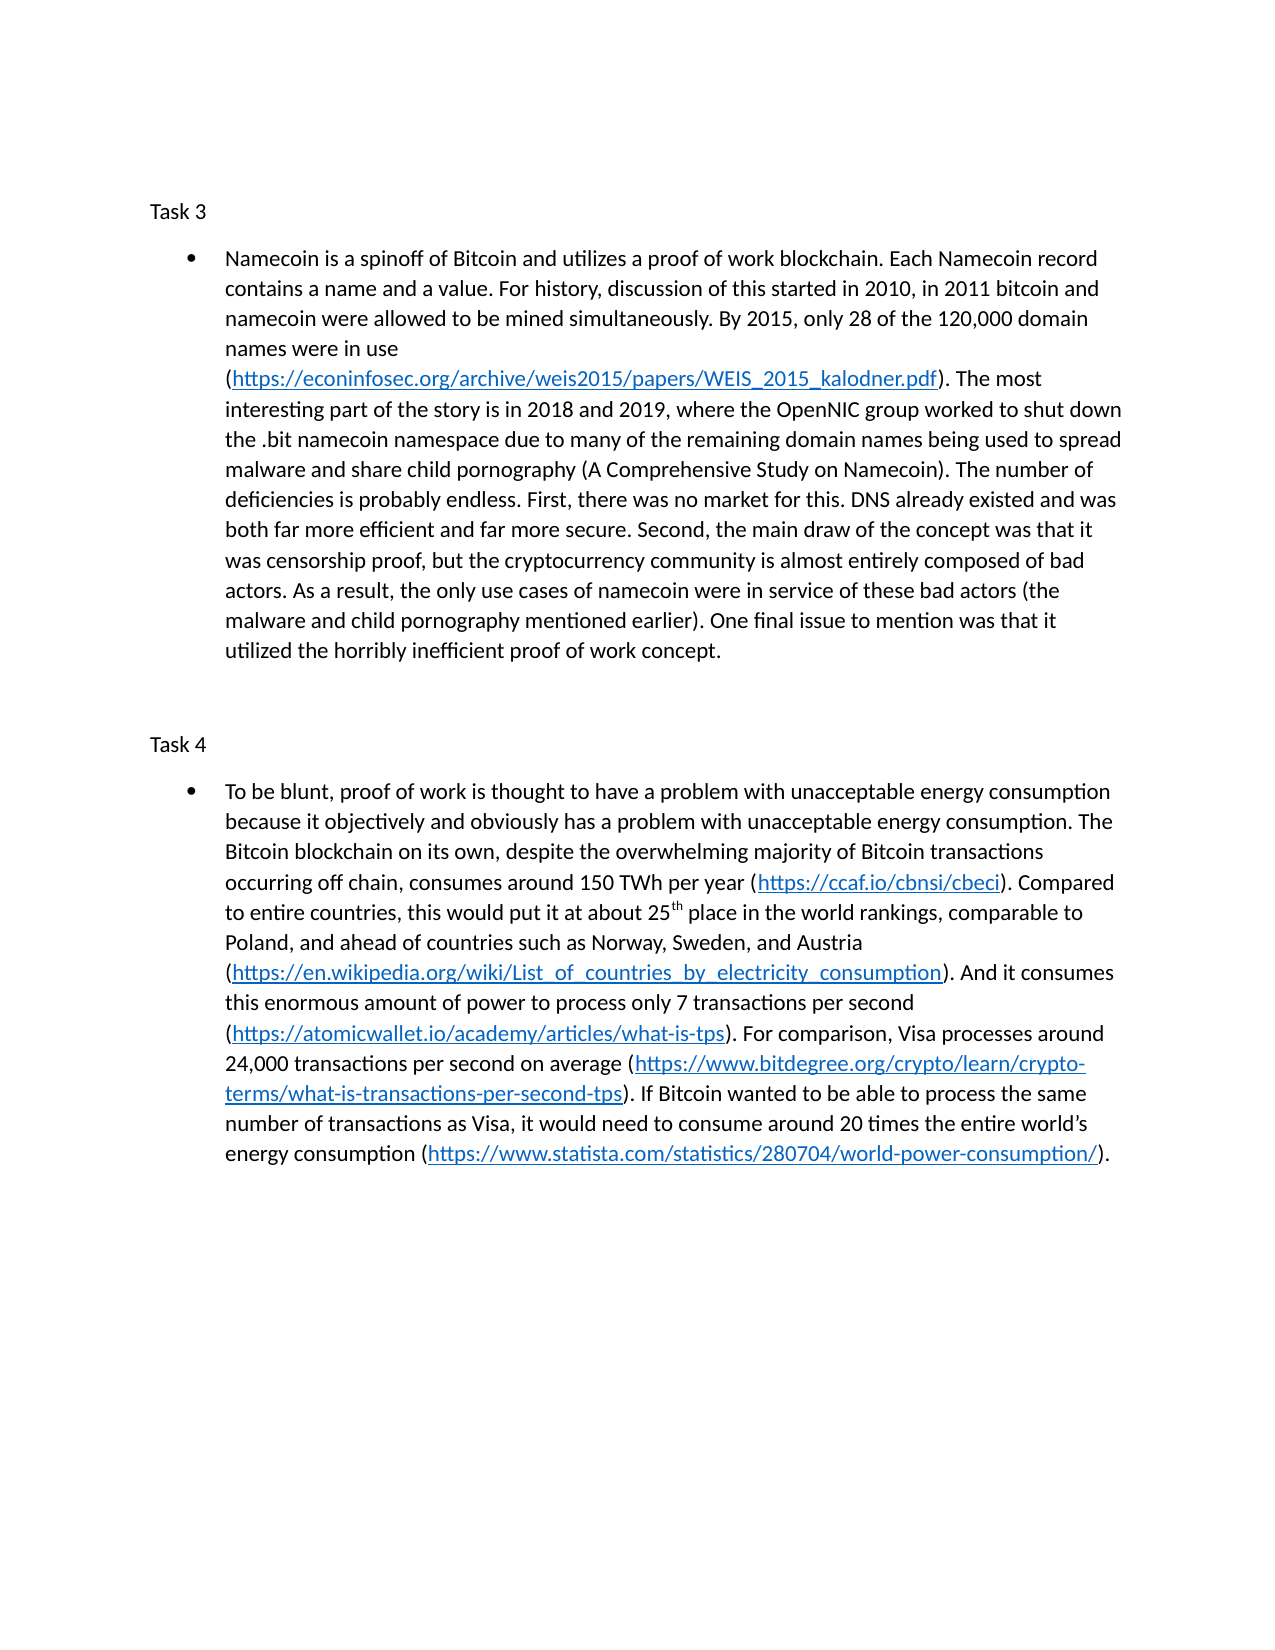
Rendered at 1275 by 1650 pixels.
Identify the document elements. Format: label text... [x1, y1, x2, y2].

list To be blunt, proof of work is thought to have a problem with unacceptable energy consumption because it objectively and obviously has a problem with unacceptable energy consumption. The Bitcoin blockchain on its own, despite the overwhelming majority of Bitcoin transactions occurring off chain, consumes around 150 TWh per year (https://ccaf.io/cbnsi/cbeci). Compared to entire countries, this would put it at about 25th place in the world rankings, comparable to Poland, and ahead of countries such as Norway, Sweden, and Austria (https://en.wikipedia.org/wiki/List_of_countries_by_electricity_consumption). And it consumes this enormous amount of power to process only 7 transactions per second (https://atomicwallet.io/academy/articles/what-is-tps). For comparison, Visa processes around 24,000 transactions per second on average (https://www.bitdegree.org/crypto/learn/crypto-terms/what-is-transactions-per-second-tps). If Bitcoin wanted to be able to process the same number of transactions as Visa, it would need to consume around 20 times the entire world’s energy consumption (https://www.statista.com/statistics/280704/world-power-consumption/). [187, 777, 1125, 1168]
text Task 3 [150, 197, 1125, 225]
text Task 4 [150, 730, 1125, 758]
list Namecoin is a spinoff of Bitcoin and utilizes a proof of work blockchain. Each Namecoin record contains a name and a value. For history, discussion of this started in 2010, in 2011 bitcoin and namecoin were allowed to be mined simultaneously. By 2015, only 28 of the 120,000 domain names were in use (https://econinfosec.org/archive/weis2015/papers/WEIS_2015_kalodner.pdf). The most interesting part of the story is in 2018 and 2019, where the OpenNIC group worked to shut down the .bit namecoin namespace due to many of the remaining domain names being used to spread malware and share child pornography (A Comprehensive Study on Namecoin). The number of deficiencies is probably endless. First, there was no market for this. DNS already existed and was both far more efficient and far more secure. Second, the main draw of the concept was that it was censorship proof, but the cryptocurrency community is almost entirely composed of bad actors. As a result, the only use cases of namecoin were in service of these bad actors (the malware and child pornography mentioned earlier). One final issue to mention was that it utilized the horribly inefficient proof of work concept. [187, 244, 1125, 664]
